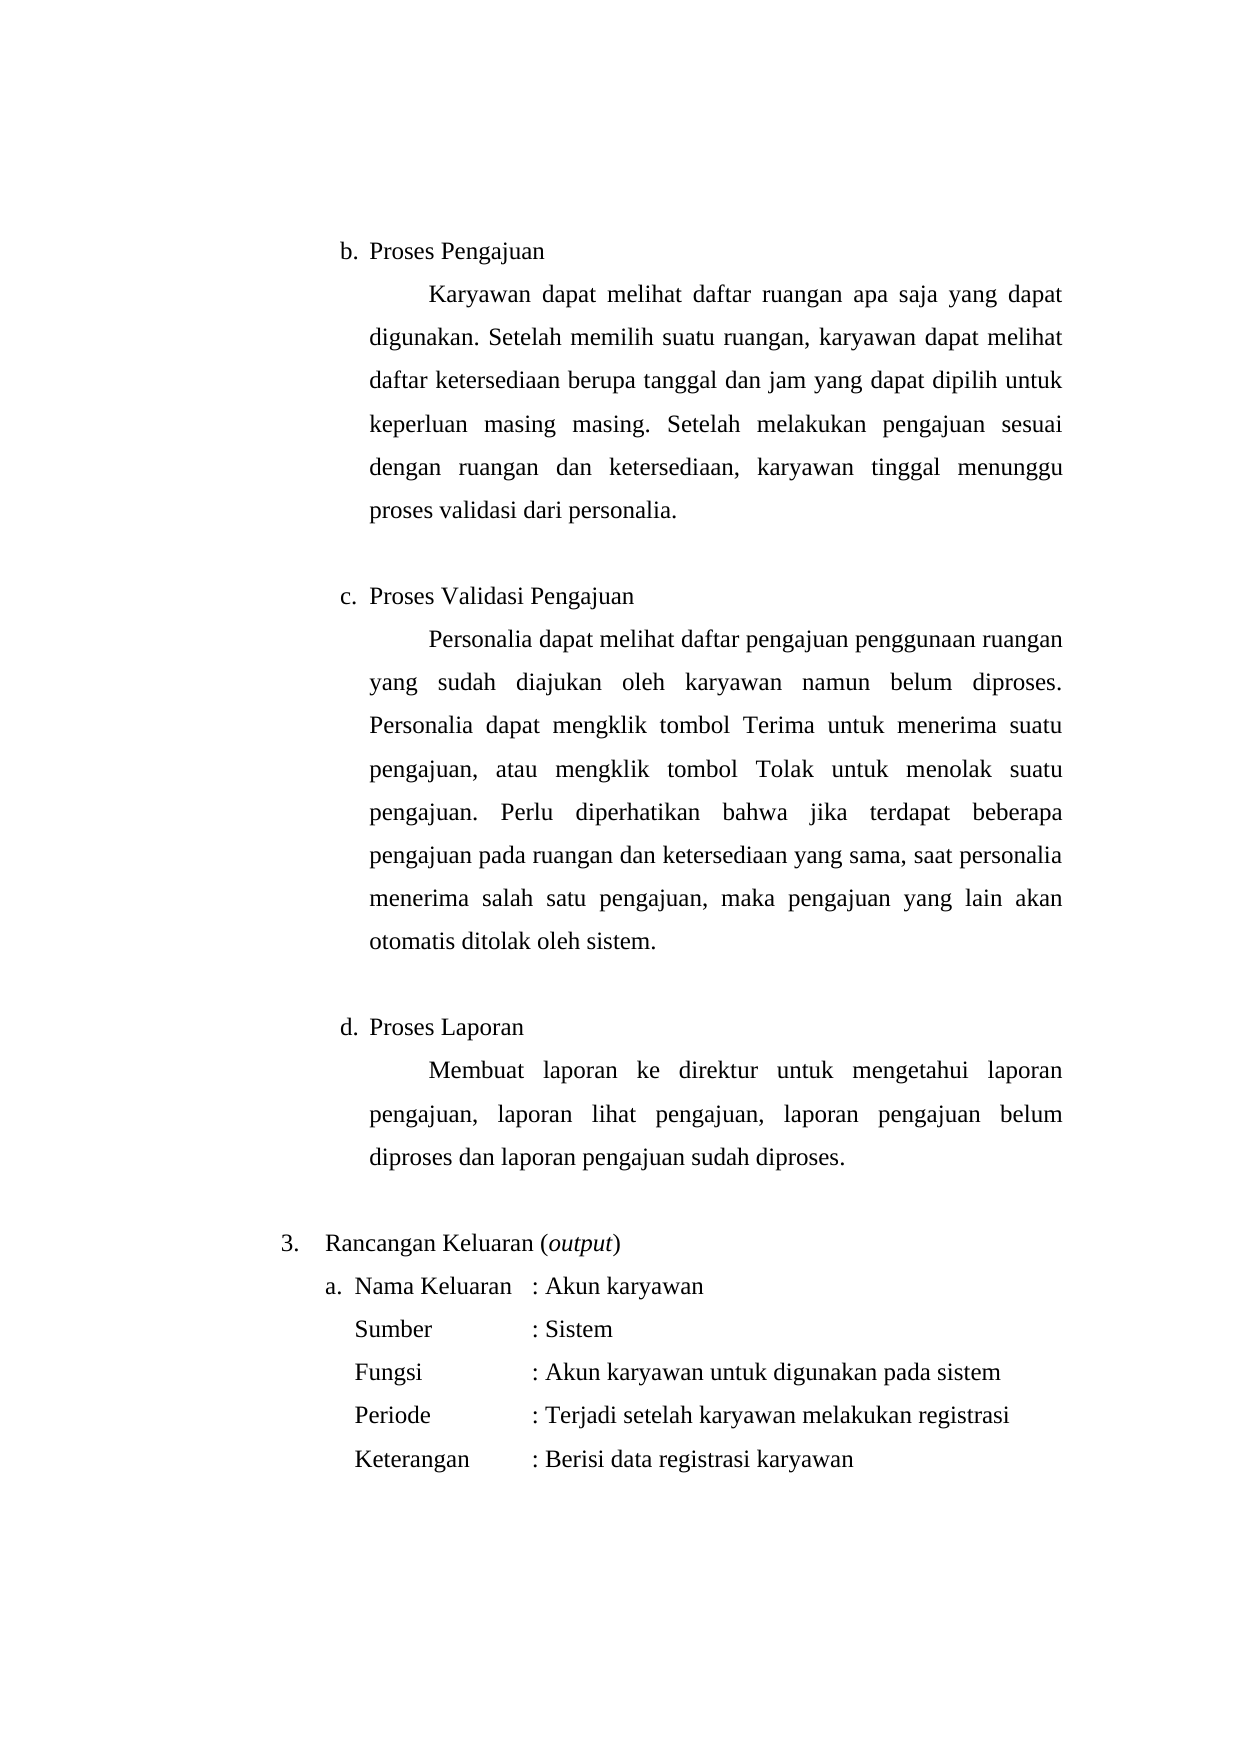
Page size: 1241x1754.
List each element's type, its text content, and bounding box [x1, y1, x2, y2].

list Proses Validasi Pengajuan [340, 581, 1063, 610]
text Keterangan : Berisi data registrasi karyawan [354, 1444, 1063, 1472]
list Nama Keluaran : Akun karyawan [325, 1271, 1063, 1300]
text Fungsi : Akun karyawan untuk digunakan pada sistem [354, 1357, 1063, 1386]
text Membuat laporan ke direktur untuk mengetahui laporan pengajuan, laporan lihat pengajuan, laporan pengajuan belum diproses dan laporan pengajuan sudah diproses. [369, 1056, 1063, 1171]
text Sumber : Sistem [354, 1314, 1063, 1343]
list Proses Laporan [340, 1012, 1063, 1041]
text Personalia dapat melihat daftar pengajuan penggunaan ruangan yang sudah diajukan oleh karyawan namun belum diproses. Personalia dapat mengklik tombol Terima untuk menerima suatu pengajuan, atau mengklik tombol Tolak untuk menolak suatu pengajuan. Perlu diperhatikan bahwa jika terdapat beberapa pengajuan pada ruangan dan ketersediaan yang sama, saat personalia menerima salah satu pengajuan, maka pengajuan yang lain akan otomatis ditolak oleh sistem. [369, 624, 1063, 955]
list Rancangan Keluaran (output) [281, 1228, 1063, 1257]
text Periode : Terjadi setelah karyawan melakukan registrasi [354, 1401, 1063, 1429]
text Karyawan dapat melihat daftar ruangan apa saja yang dapat digunakan. Setelah memilih suatu ruangan, karyawan dapat melihat daftar ketersediaan berupa tanggal dan jam yang dapat dipilih untuk keperluan masing masing. Setelah melakukan pengajuan sesuai dengan ruangan dan ketersediaan, karyawan tinggal menunggu proses validasi dari personalia. [369, 279, 1063, 524]
list Proses Pengajuan [340, 236, 1063, 265]
